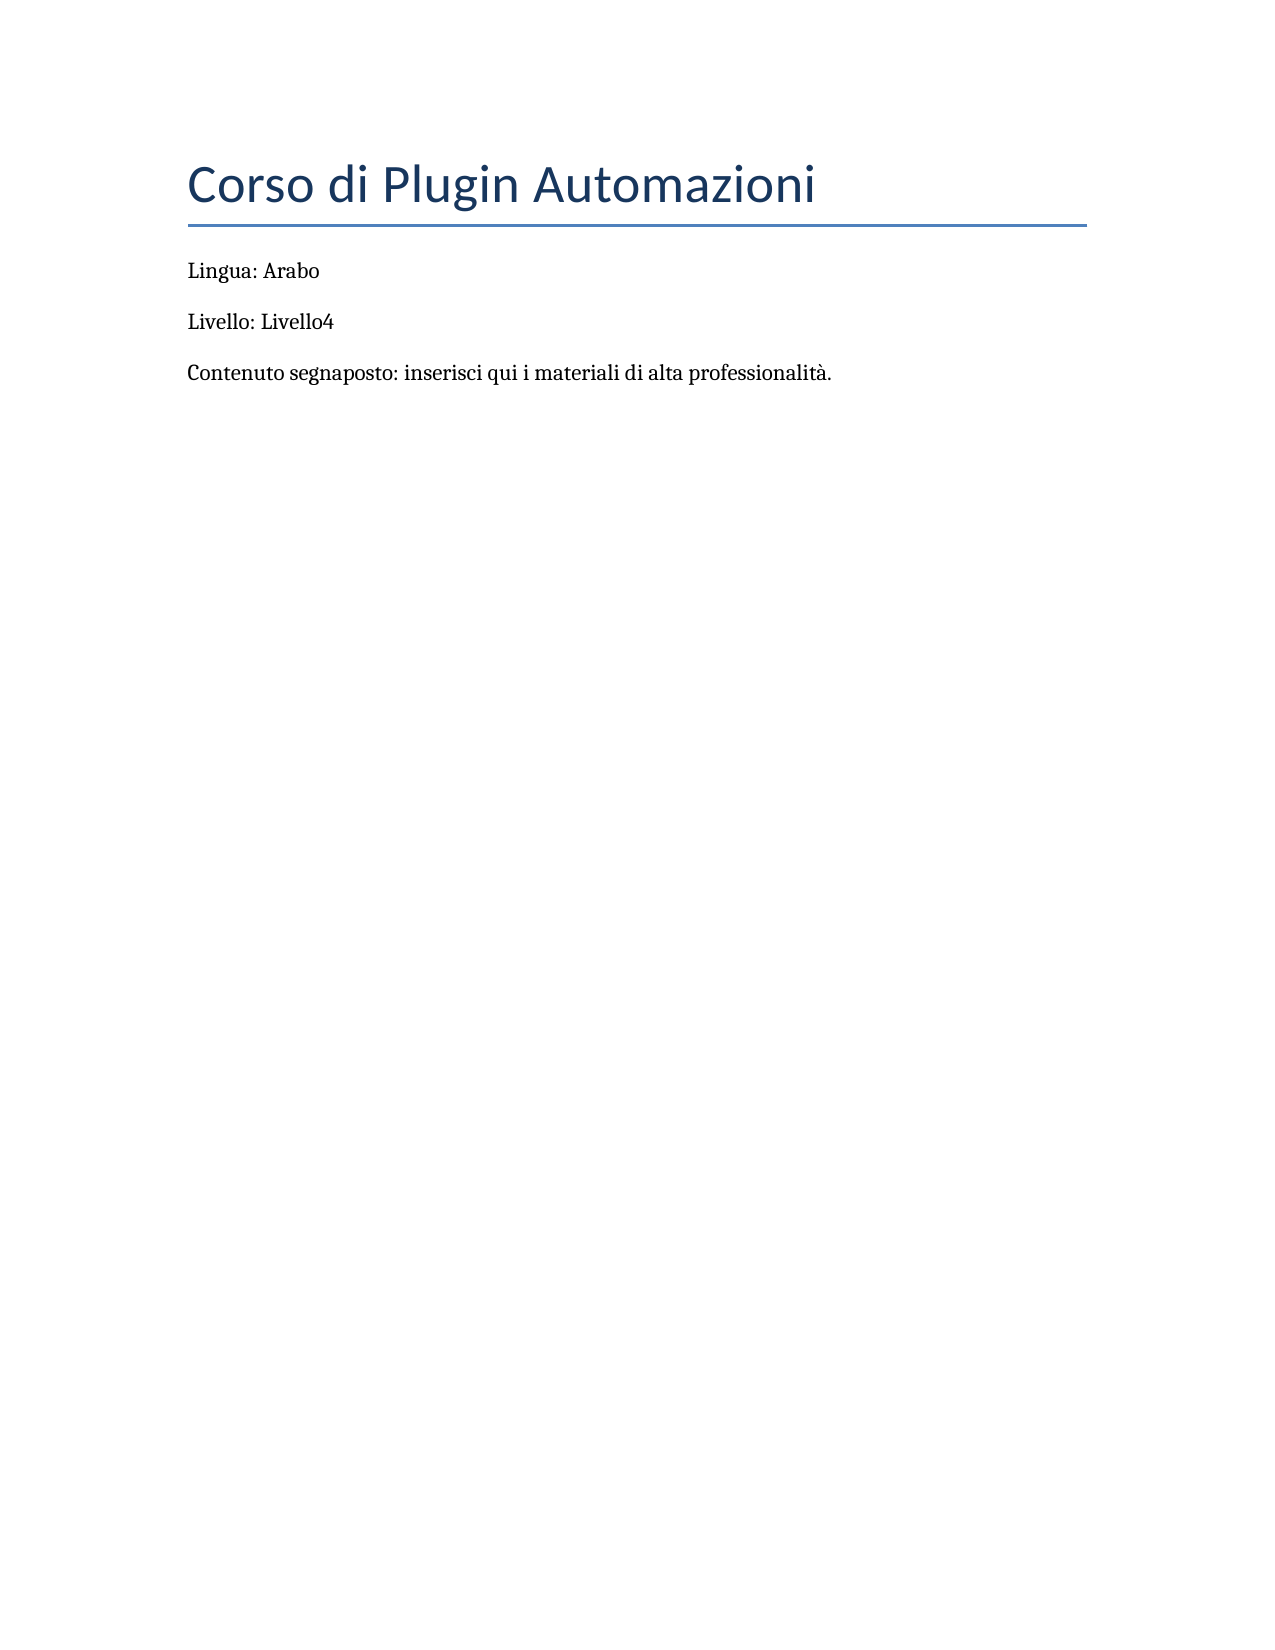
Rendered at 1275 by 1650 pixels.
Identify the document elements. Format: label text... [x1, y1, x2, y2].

text Livello: Livello4 [187, 309, 1087, 335]
text Lingua: Arabo [187, 258, 1087, 284]
text Contenuto segnaposto: inserisci qui i materiali di alta professionalità. [187, 360, 1087, 386]
title Corso di Plugin Automazioni [187, 150, 1087, 227]
